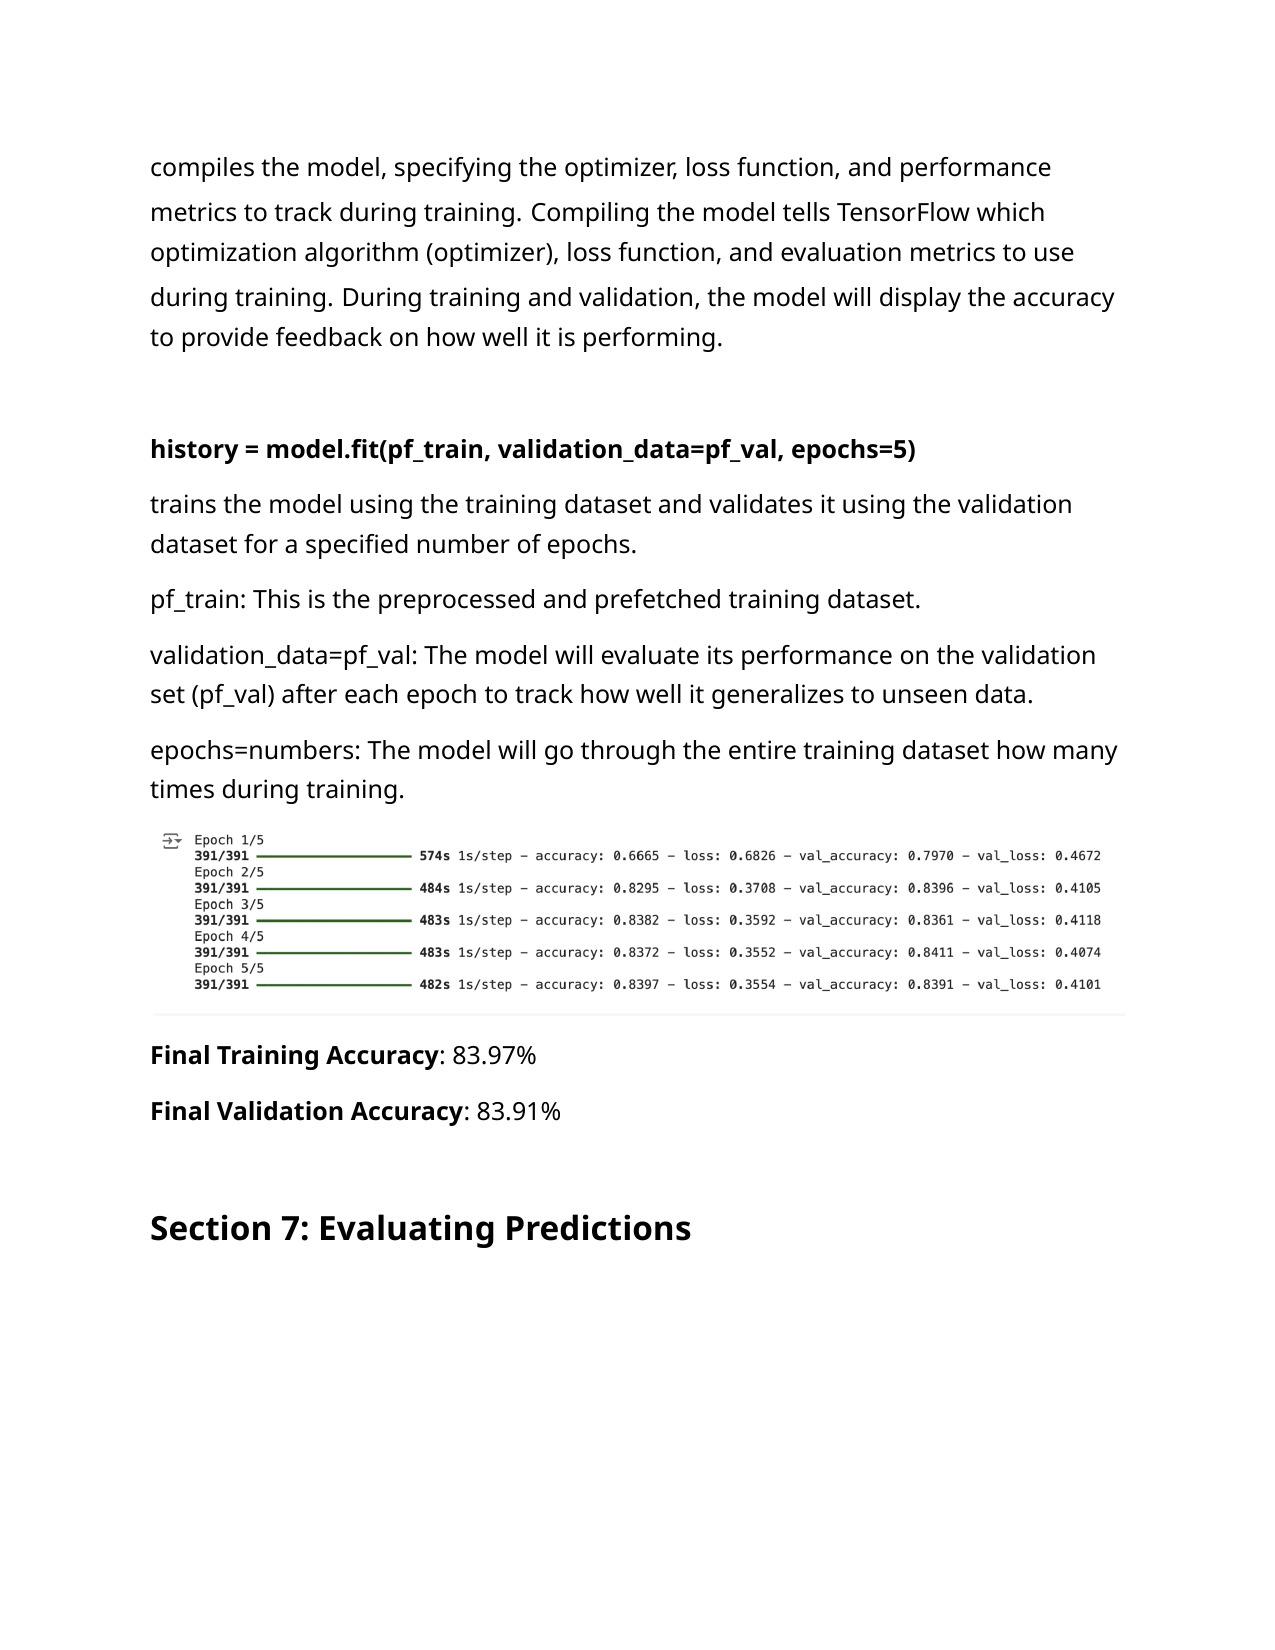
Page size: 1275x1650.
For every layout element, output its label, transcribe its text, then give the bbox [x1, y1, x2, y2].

text Section 7: Evaluating Predictions [150, 1205, 1125, 1250]
text pf_train: This is the preprocessed and prefetched training dataset. [150, 582, 1125, 616]
text compiles the model, specifying the optimizer, loss function, and performance metrics to track during training. Compiling the model tells TensorFlow which optimization algorithm (optimizer), loss function, and evaluation metrics to use during training. During training and validation, the model will display the accuracy to provide feedback on how well it is performing. [150, 150, 1125, 354]
text history = model.fit(pf_train, validation_data=pf_val, epochs=5) [150, 431, 1125, 465]
text trains the model using the training dataset and validates it using the validation dataset for a specified number of epochs. [150, 487, 1125, 560]
text epochs=numbers: The model will go through the entire training dataset how many times during training. [150, 733, 1125, 806]
text Final Training Accuracy: 83.97% [150, 1037, 1125, 1071]
text validation_data=pf_val: The model will evaluate its performance on the validation set (pf_val) after each epoch to track how well it generalizes to unseen data. [150, 638, 1125, 711]
picture [150, 827, 1125, 1016]
text Final Validation Accuracy: 83.91% [150, 1093, 1125, 1127]
